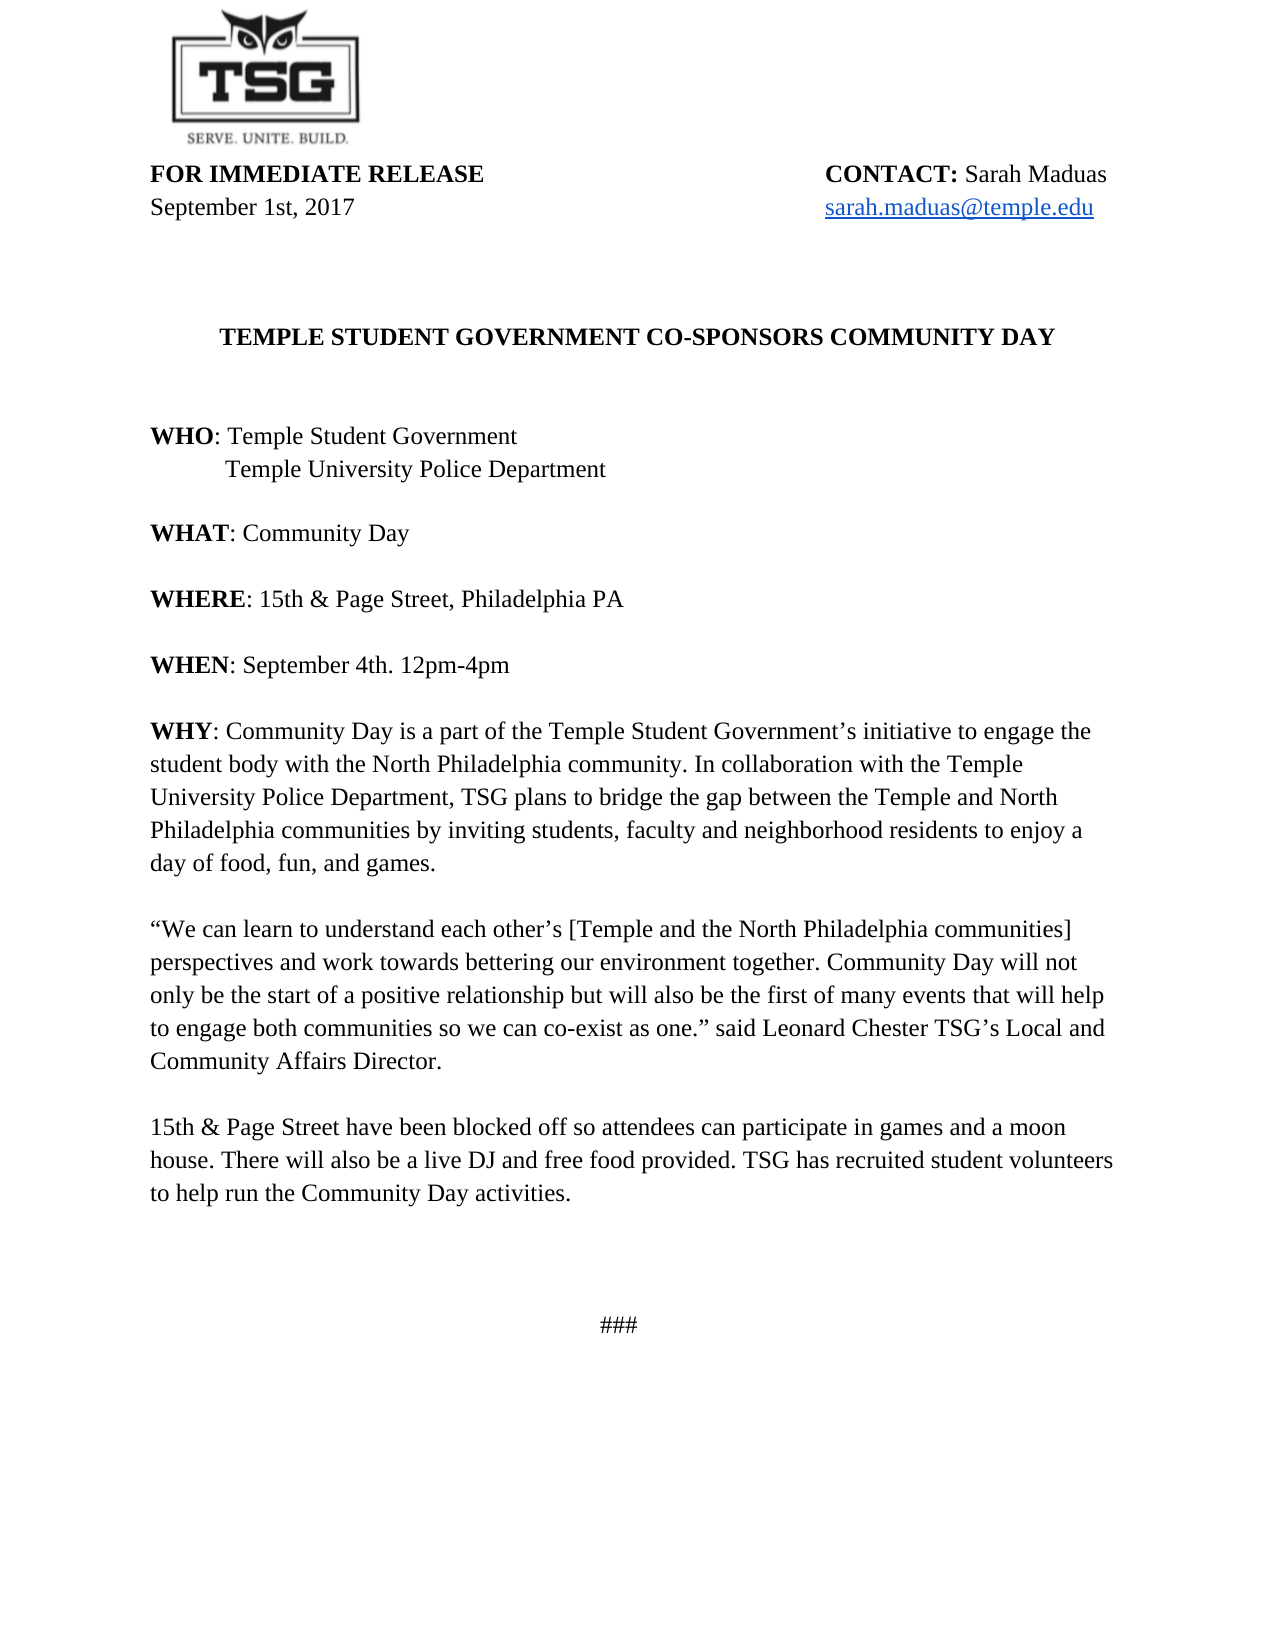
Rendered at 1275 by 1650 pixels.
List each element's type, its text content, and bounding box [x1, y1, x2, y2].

text Temple University Police Department [150, 454, 1125, 483]
text WHAT: Community Day [150, 518, 1125, 547]
text ### [150, 1310, 1125, 1339]
text WHERE: 15th & Page Street, Philadelphia PA [150, 584, 1125, 613]
text September 1st, 2017 sarah.maduas@temple.edu [150, 192, 1125, 221]
text FOR IMMEDIATE RELEASE CONTACT: Sarah Maduas [150, 159, 1125, 188]
picture [150, 0, 382, 156]
text 15th & Page Street have been blocked off so attendees can participate in games and a moon house. There will also be a live DJ and free food provided. TSG has recruited student volunteers to help run the Community Day activities. [150, 1112, 1125, 1207]
text WHEN: September 4th. 12pm-4pm [150, 650, 1125, 679]
text “We can learn to understand each other’s [Temple and the North Philadelphia communities] perspectives and work towards bettering our environment together. Community Day will not only be the start of a positive relationship but will also be the first of many events that will help to engage both communities so we can co-exist as one.” said Leonard Chester TSG’s Local and Community Affairs Director. [150, 914, 1125, 1075]
text WHY: Community Day is a part of the Temple Student Government’s initiative to engage the student body with the North Philadelphia community. In collaboration with the Temple University Police Department, TSG plans to bridge the gap between the Temple and North Philadelphia communities by inviting students, faculty and neighborhood residents to enjoy a day of food, fun, and games. [150, 716, 1125, 877]
text WHO: Temple Student Government [150, 421, 1125, 450]
text TEMPLE STUDENT GOVERNMENT CO-SPONSORS COMMUNITY DAY [150, 322, 1125, 351]
